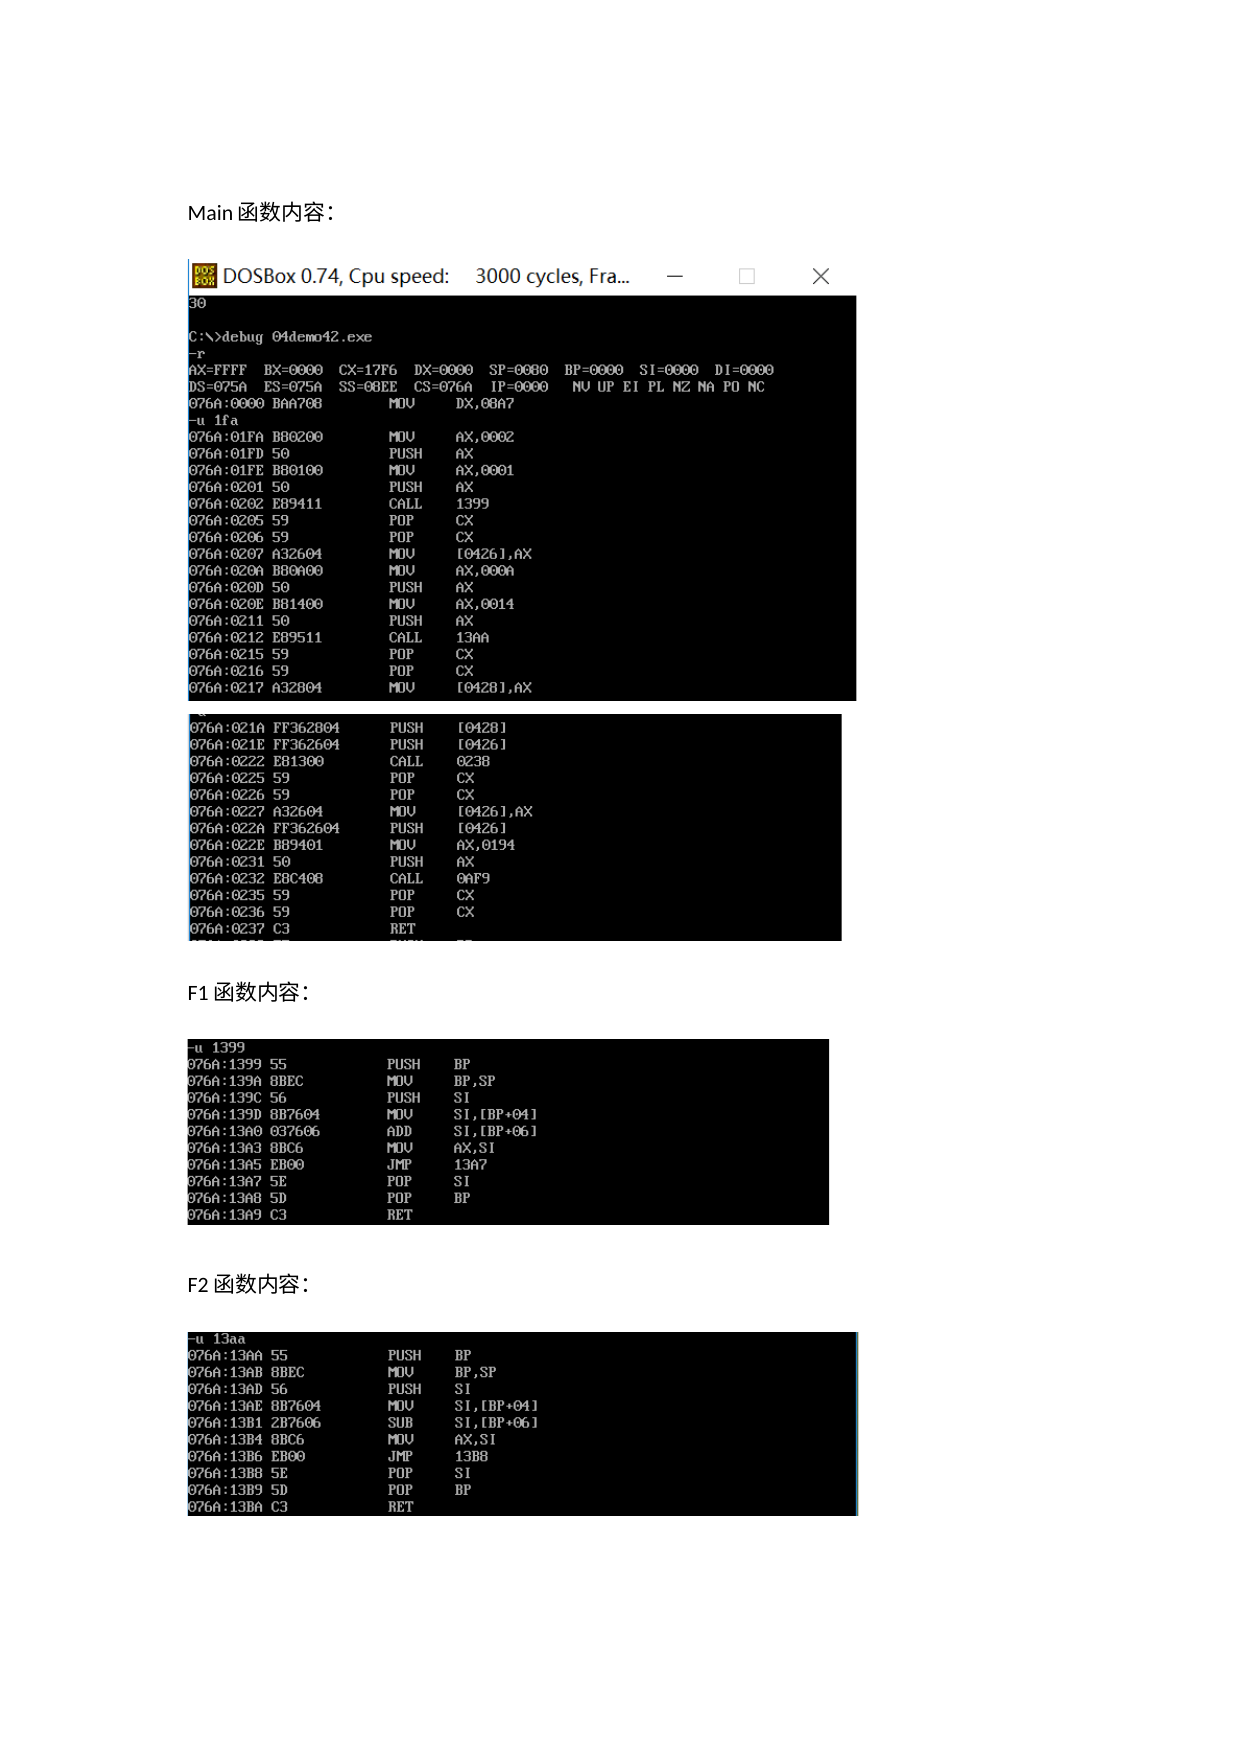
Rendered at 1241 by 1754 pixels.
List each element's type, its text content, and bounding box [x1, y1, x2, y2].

picture [187, 1039, 830, 1225]
text Main函数内容： [187, 194, 1053, 227]
picture [187, 259, 857, 701]
text F1函数内容： [187, 974, 1053, 1007]
text F2函数内容： [187, 1267, 1053, 1299]
picture [187, 714, 842, 941]
picture [187, 1332, 859, 1516]
